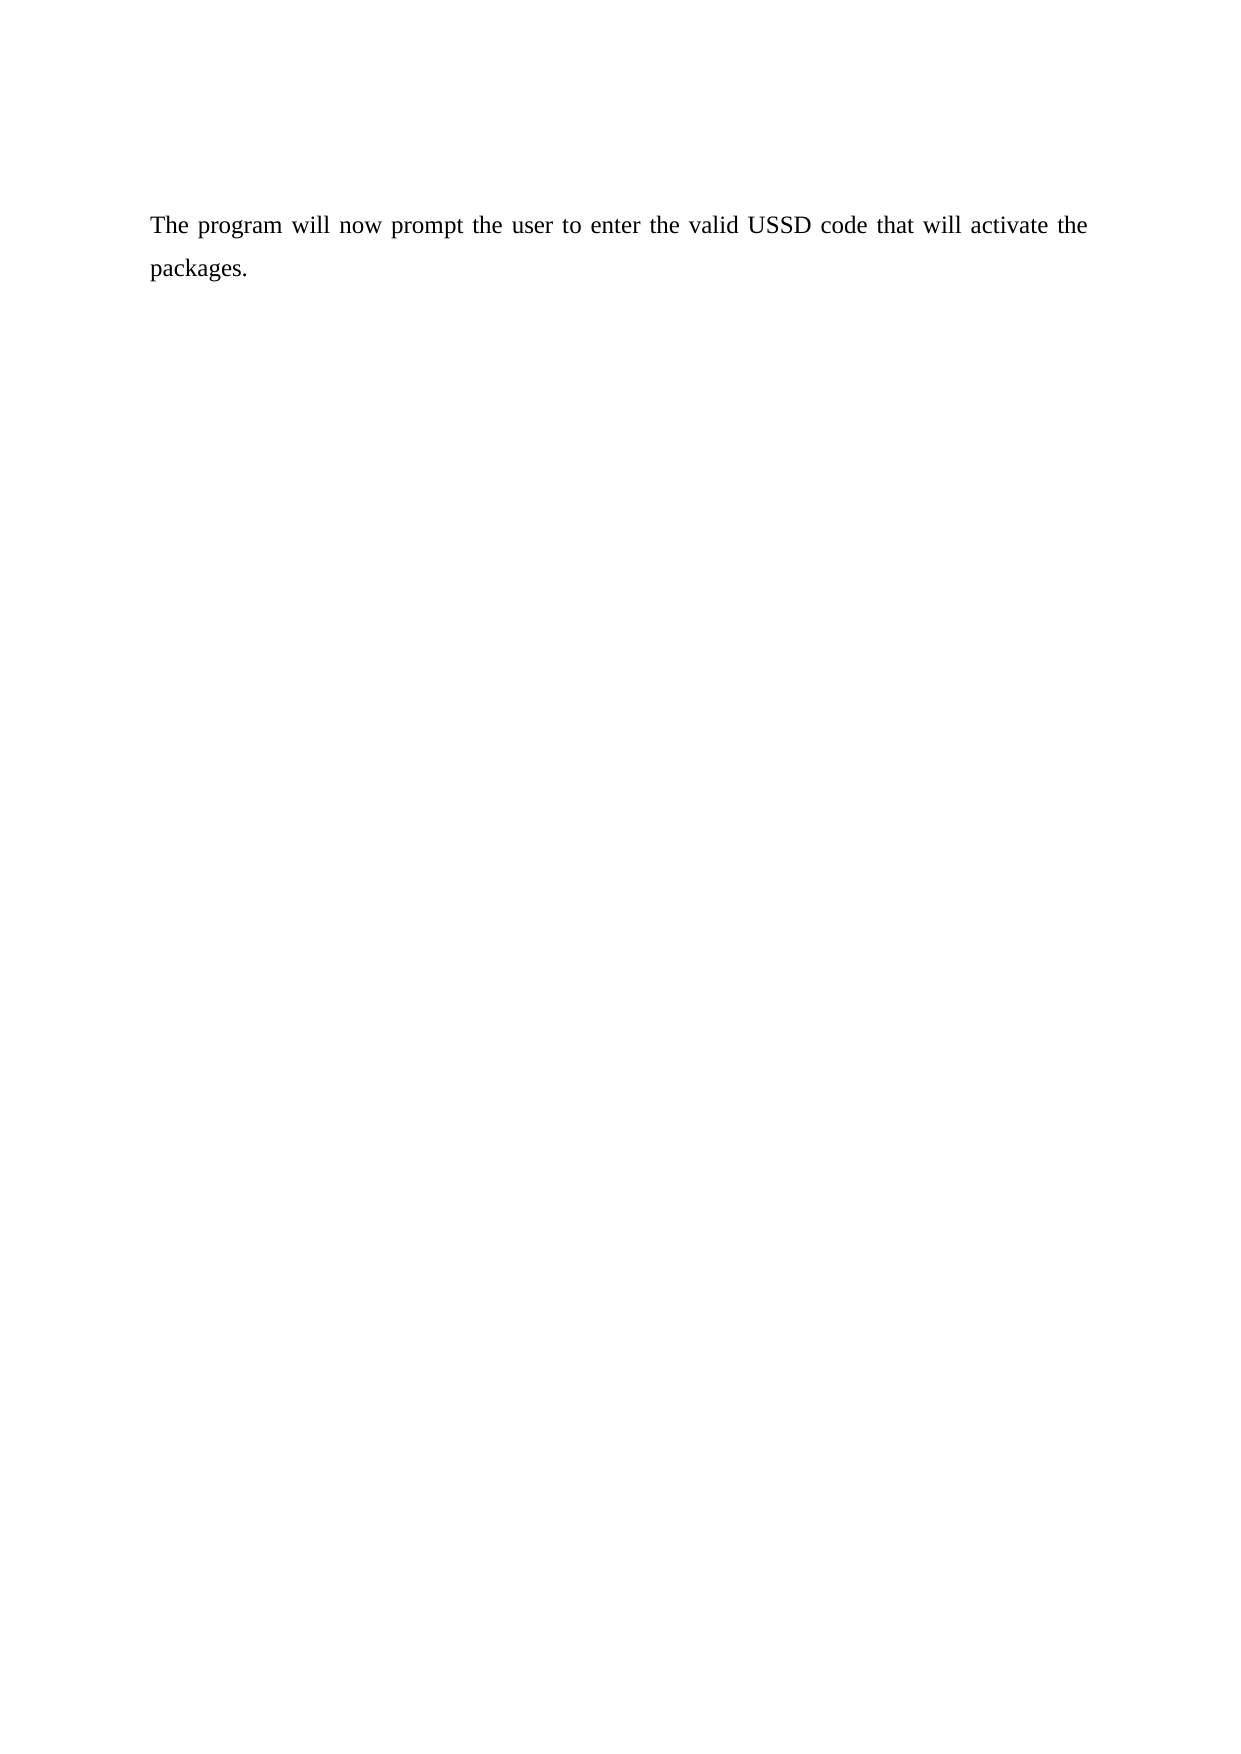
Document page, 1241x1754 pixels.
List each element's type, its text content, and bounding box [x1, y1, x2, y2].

text The program will now prompt the user to enter the valid USSD code that will activate the packages. [150, 210, 1090, 282]
